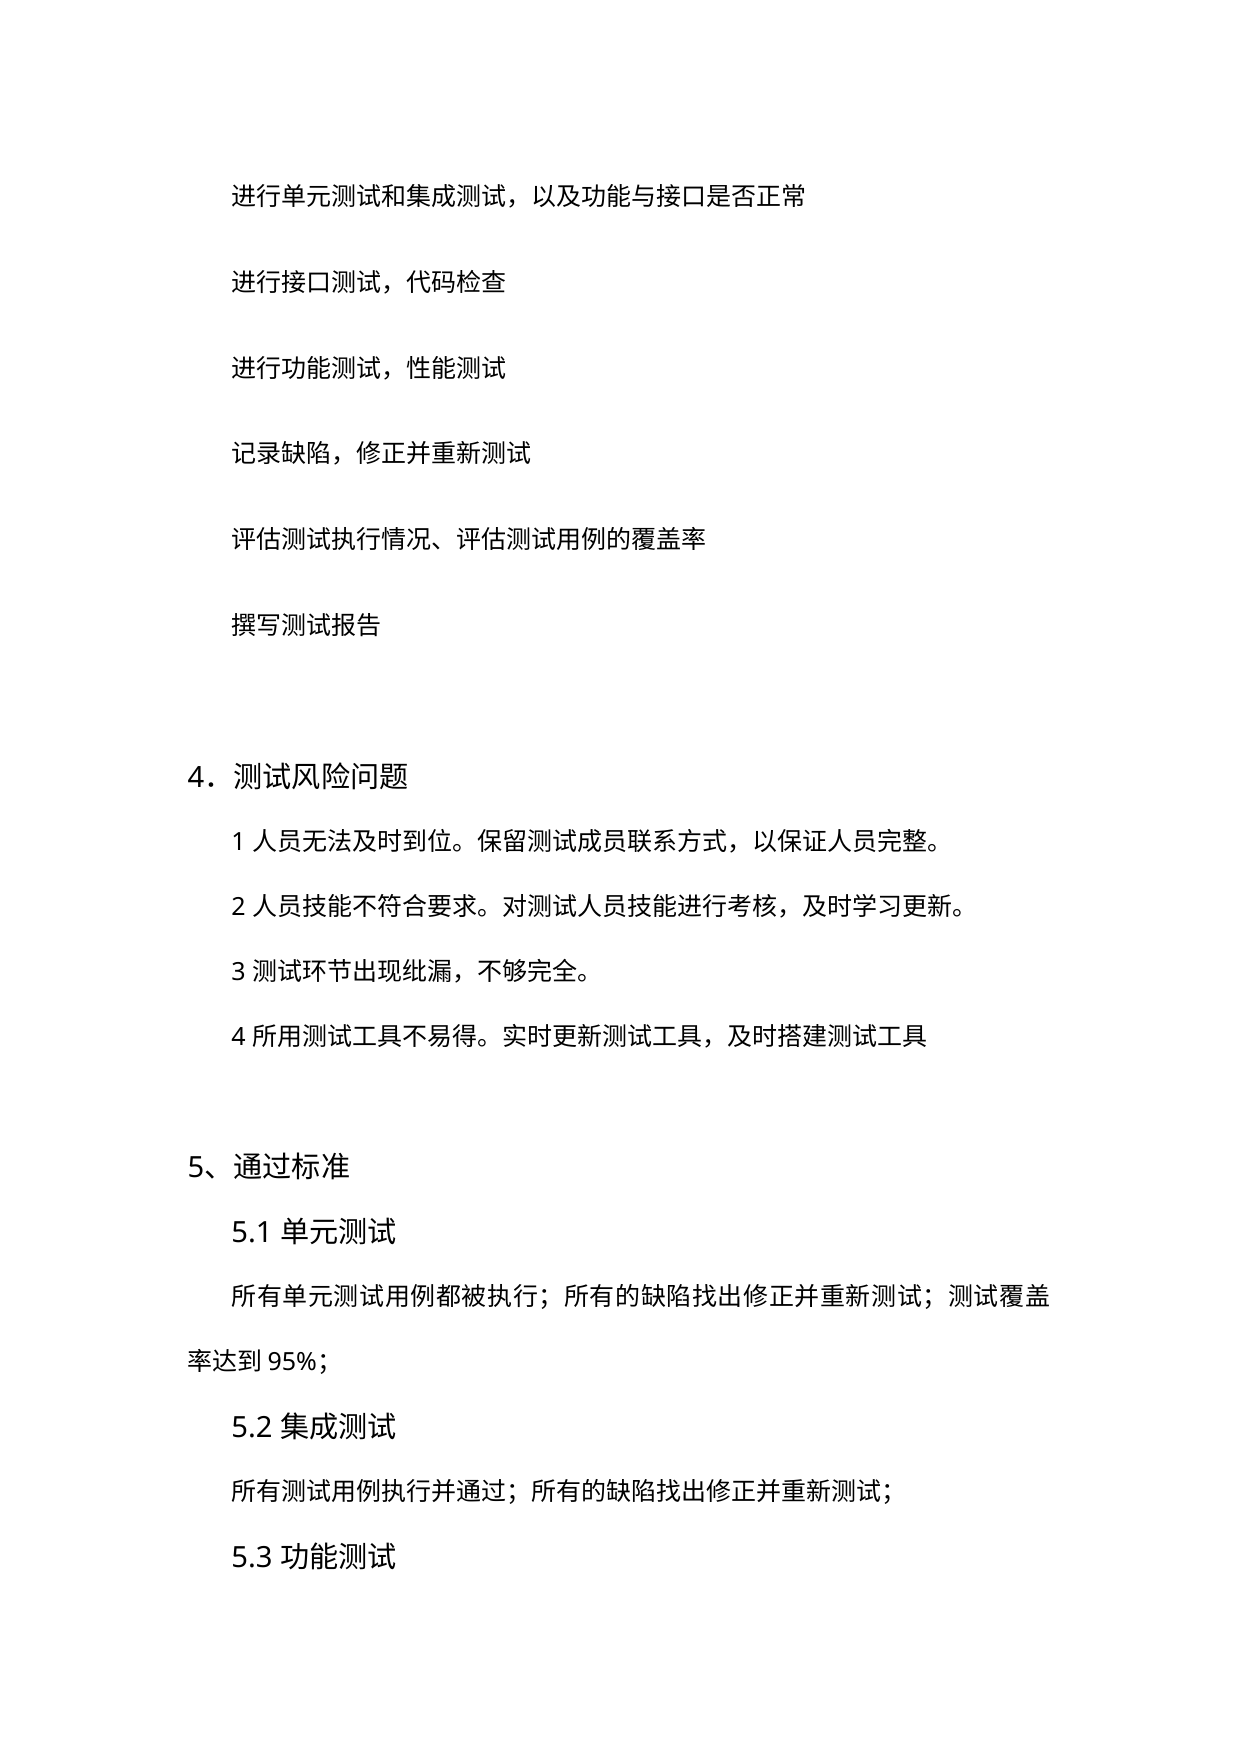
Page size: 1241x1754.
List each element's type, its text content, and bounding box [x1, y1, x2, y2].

text 5.3 功能测试 [187, 1522, 1053, 1587]
text 5.1 单元测试 [187, 1197, 1053, 1262]
text 进行功能测试，性能测试 [231, 334, 1053, 399]
text 5.2 集成测试 [187, 1392, 1053, 1457]
text 所有单元测试用例都被执行；所有的缺陷找出修正并重新测试；测试覆盖率达到95%； [187, 1262, 1053, 1392]
text 3 测试环节出现纰漏，不够完全。 [187, 937, 1053, 1002]
text 1 人员无法及时到位。保留测试成员联系方式，以保证人员完整。 [187, 807, 1053, 872]
text 进行单元测试和集成测试，以及功能与接口是否正常 [231, 162, 1053, 227]
text 所有测试用例执行并通过；所有的缺陷找出修正并重新测试； [187, 1457, 1053, 1522]
text 记录缺陷，修正并重新测试 [231, 419, 1053, 484]
text 撰写测试报告 [187, 591, 1053, 656]
text 评估测试执行情况、评估测试用例的覆盖率 [187, 505, 1053, 570]
text 2 人员技能不符合要求。对测试人员技能进行考核，及时学习更新。 [187, 872, 1053, 937]
text 4．测试风险问题 [187, 742, 1053, 807]
text 5、通过标准 [187, 1132, 1053, 1197]
text 4 所用测试工具不易得。实时更新测试工具，及时搭建测试工具 [187, 1002, 1053, 1067]
text 进行接口测试，代码检查 [231, 248, 1053, 313]
